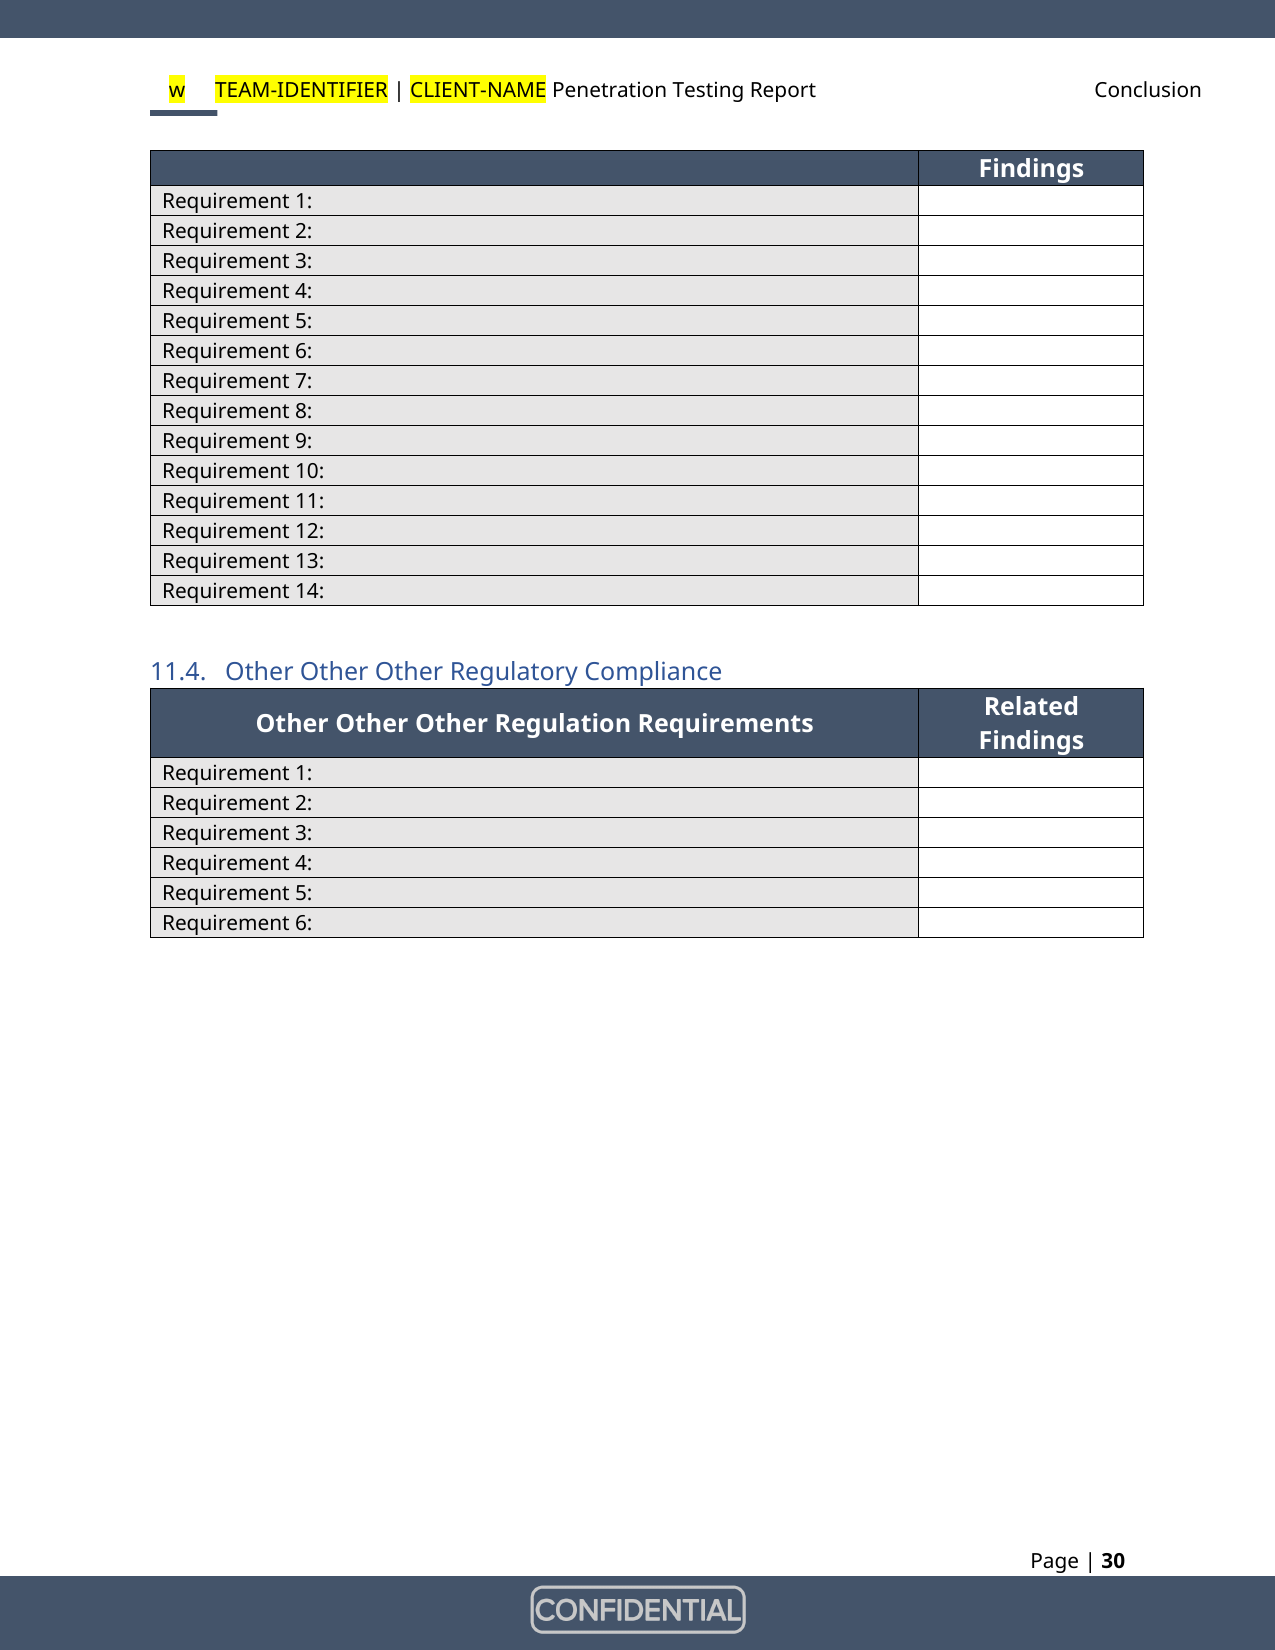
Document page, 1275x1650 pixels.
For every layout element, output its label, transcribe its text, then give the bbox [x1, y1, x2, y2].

table_cell [919, 576, 1143, 605]
picture [0, 0, 1275, 38]
table_cell Requirement 14: [151, 576, 918, 605]
table_cell Requirement 13: [151, 546, 918, 575]
table_cell [919, 818, 1143, 847]
table_cell [919, 758, 1143, 787]
table_cell Requirement 3: [151, 246, 918, 275]
table_cell [919, 336, 1143, 365]
table_cell [919, 486, 1143, 515]
table_cell [919, 276, 1143, 305]
table_cell Requirement 4: [151, 848, 918, 877]
table_cell [919, 546, 1143, 575]
subtitle Other Other Other Regulatory Compliance [150, 653, 1125, 687]
table_cell Requirement 11: [151, 486, 918, 515]
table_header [151, 151, 918, 185]
table_cell [919, 908, 1143, 937]
table_cell [919, 848, 1143, 877]
table_cell [919, 366, 1143, 395]
picture [0, 1571, 1275, 1650]
table_cell Requirement 1: [151, 186, 918, 215]
table_cell Requirement 12: [151, 516, 918, 545]
table_cell Requirement 5: [151, 878, 918, 907]
table_cell [919, 246, 1143, 275]
table_cell Requirement 2: [151, 788, 918, 817]
table_cell [919, 788, 1143, 817]
table_header Related Findings [919, 689, 1143, 757]
table_cell [919, 306, 1143, 335]
table_cell Requirement 6: [151, 908, 918, 937]
table_cell Requirement 6: [151, 336, 918, 365]
table_cell [919, 456, 1143, 485]
table_cell [919, 426, 1143, 455]
table_header Related Findings [919, 151, 1143, 185]
table_cell [919, 216, 1143, 245]
table_cell Requirement 4: [151, 276, 918, 305]
table_cell Requirement 3: [151, 818, 918, 847]
table_cell [919, 396, 1143, 425]
table_cell Requirement 2: [151, 216, 918, 245]
table_cell Requirement 9: [151, 426, 918, 455]
table_cell Requirement 5: [151, 306, 918, 335]
table_cell [919, 186, 1143, 215]
table_cell Requirement 1: [151, 758, 918, 787]
table_header Other Other Other Regulation Requirements [151, 689, 918, 757]
picture [150, 110, 218, 116]
table_cell [919, 516, 1143, 545]
table_cell Requirement 8: [151, 396, 918, 425]
table_cell [919, 878, 1143, 907]
table_cell Requirement 10: [151, 456, 918, 485]
table_cell Requirement 7: [151, 366, 918, 395]
